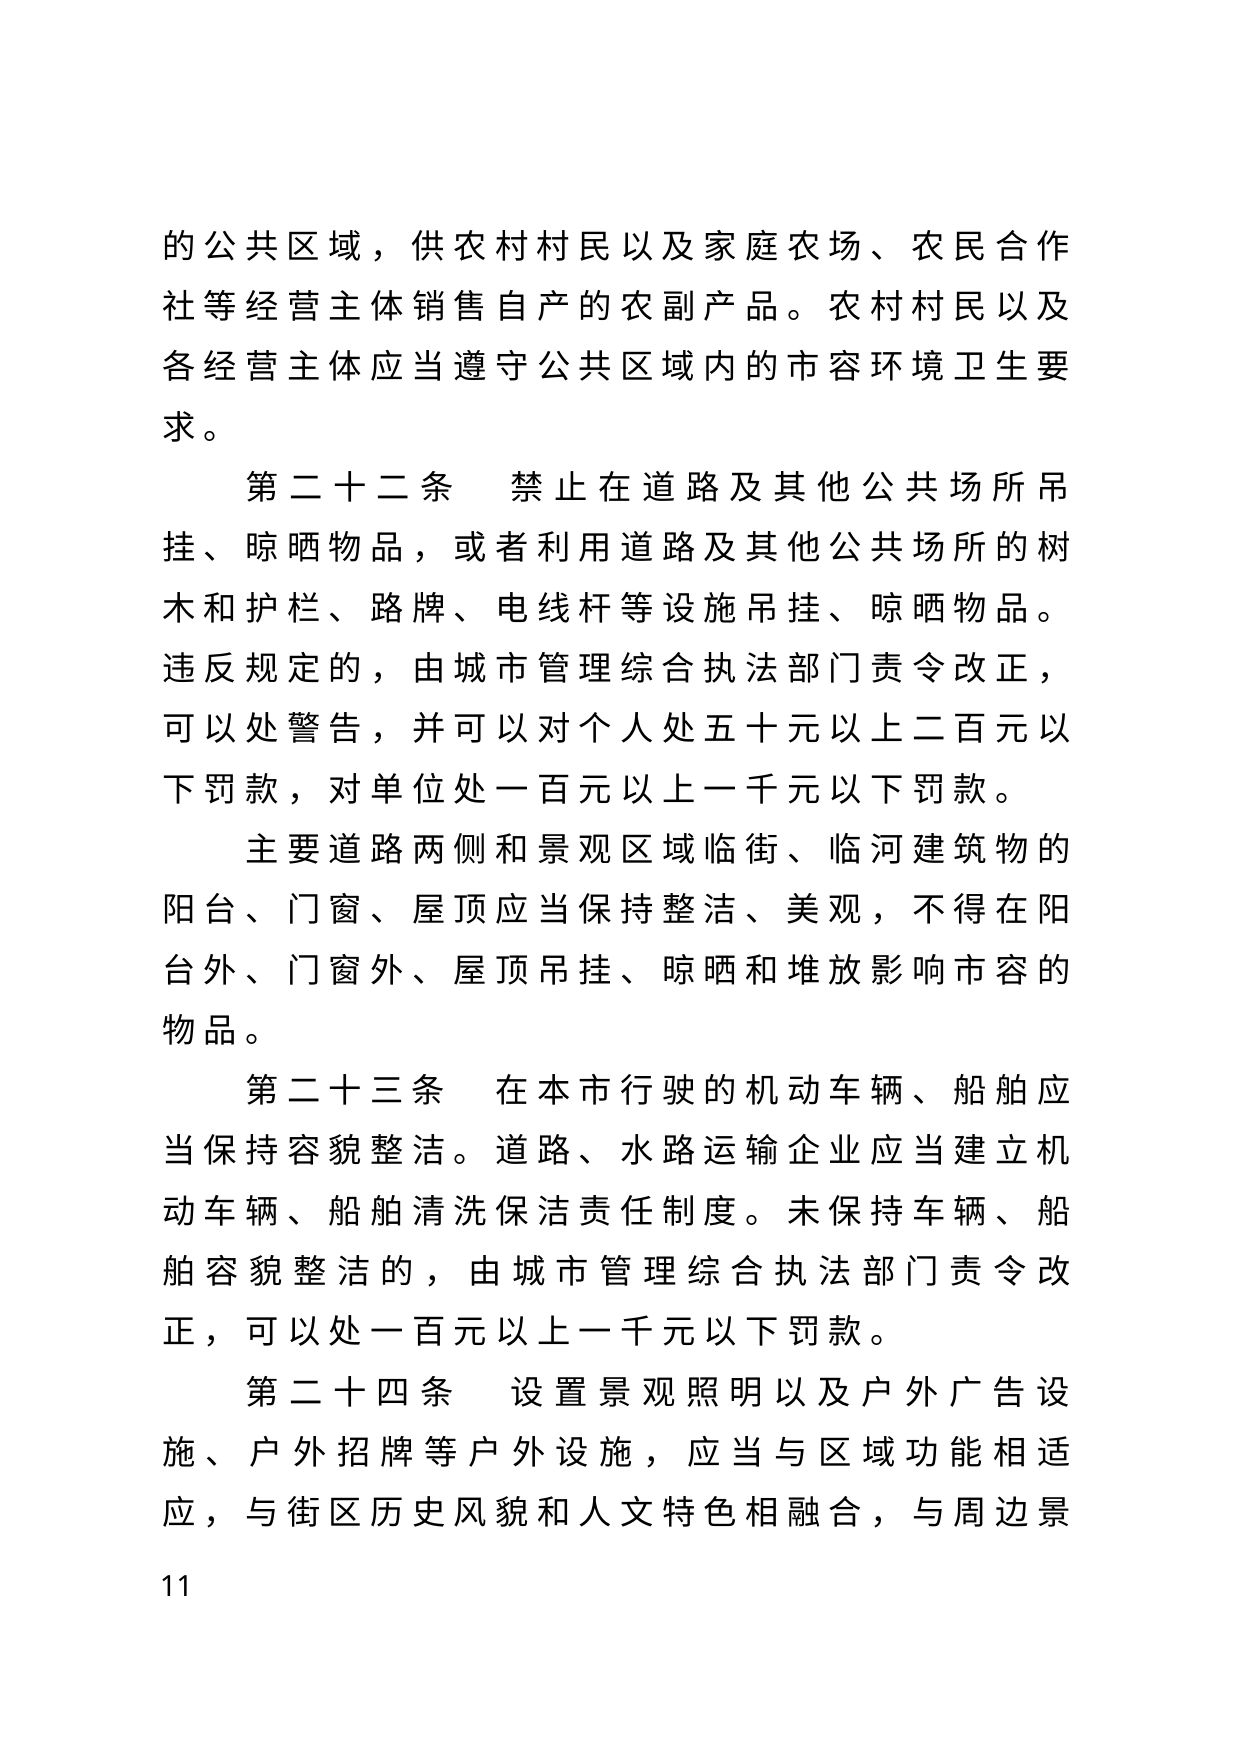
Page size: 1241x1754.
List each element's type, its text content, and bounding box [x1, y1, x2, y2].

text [162, 213, 1078, 455]
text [162, 1359, 1078, 1540]
text 第二十三条 在本市行驶的机动车辆、船舶应当保持容貌整洁。道路、水路运输企业应当建立机动车辆、船舶清洗保洁责任制度。未保持车辆、船舶容貌整洁的，由城市管理综合执法部门责令改正，可以处一百元以上一千元以下罚款。 [162, 1058, 1078, 1359]
text 第二十二条 禁止在道路及其他公共场所吊挂、晾晒物品，或者利用道路及其他公共场所的树木和护栏、路牌、电线杆等设施吊挂、晾晒物品。违反规定的，由城市管理综合执法部门责令改正，可以处警告，并可以对个人处五十元以上二百元以下罚款，对单位处一百元以上一千元以下罚款。 [162, 455, 1078, 817]
text 主要道路两侧和景观区域临街、临河建筑物的阳台、门窗、屋顶应当保持整洁、美观，不得在阳台外、门窗外、屋顶吊挂、晾晒和堆放影响市容的物品。 [162, 817, 1078, 1058]
